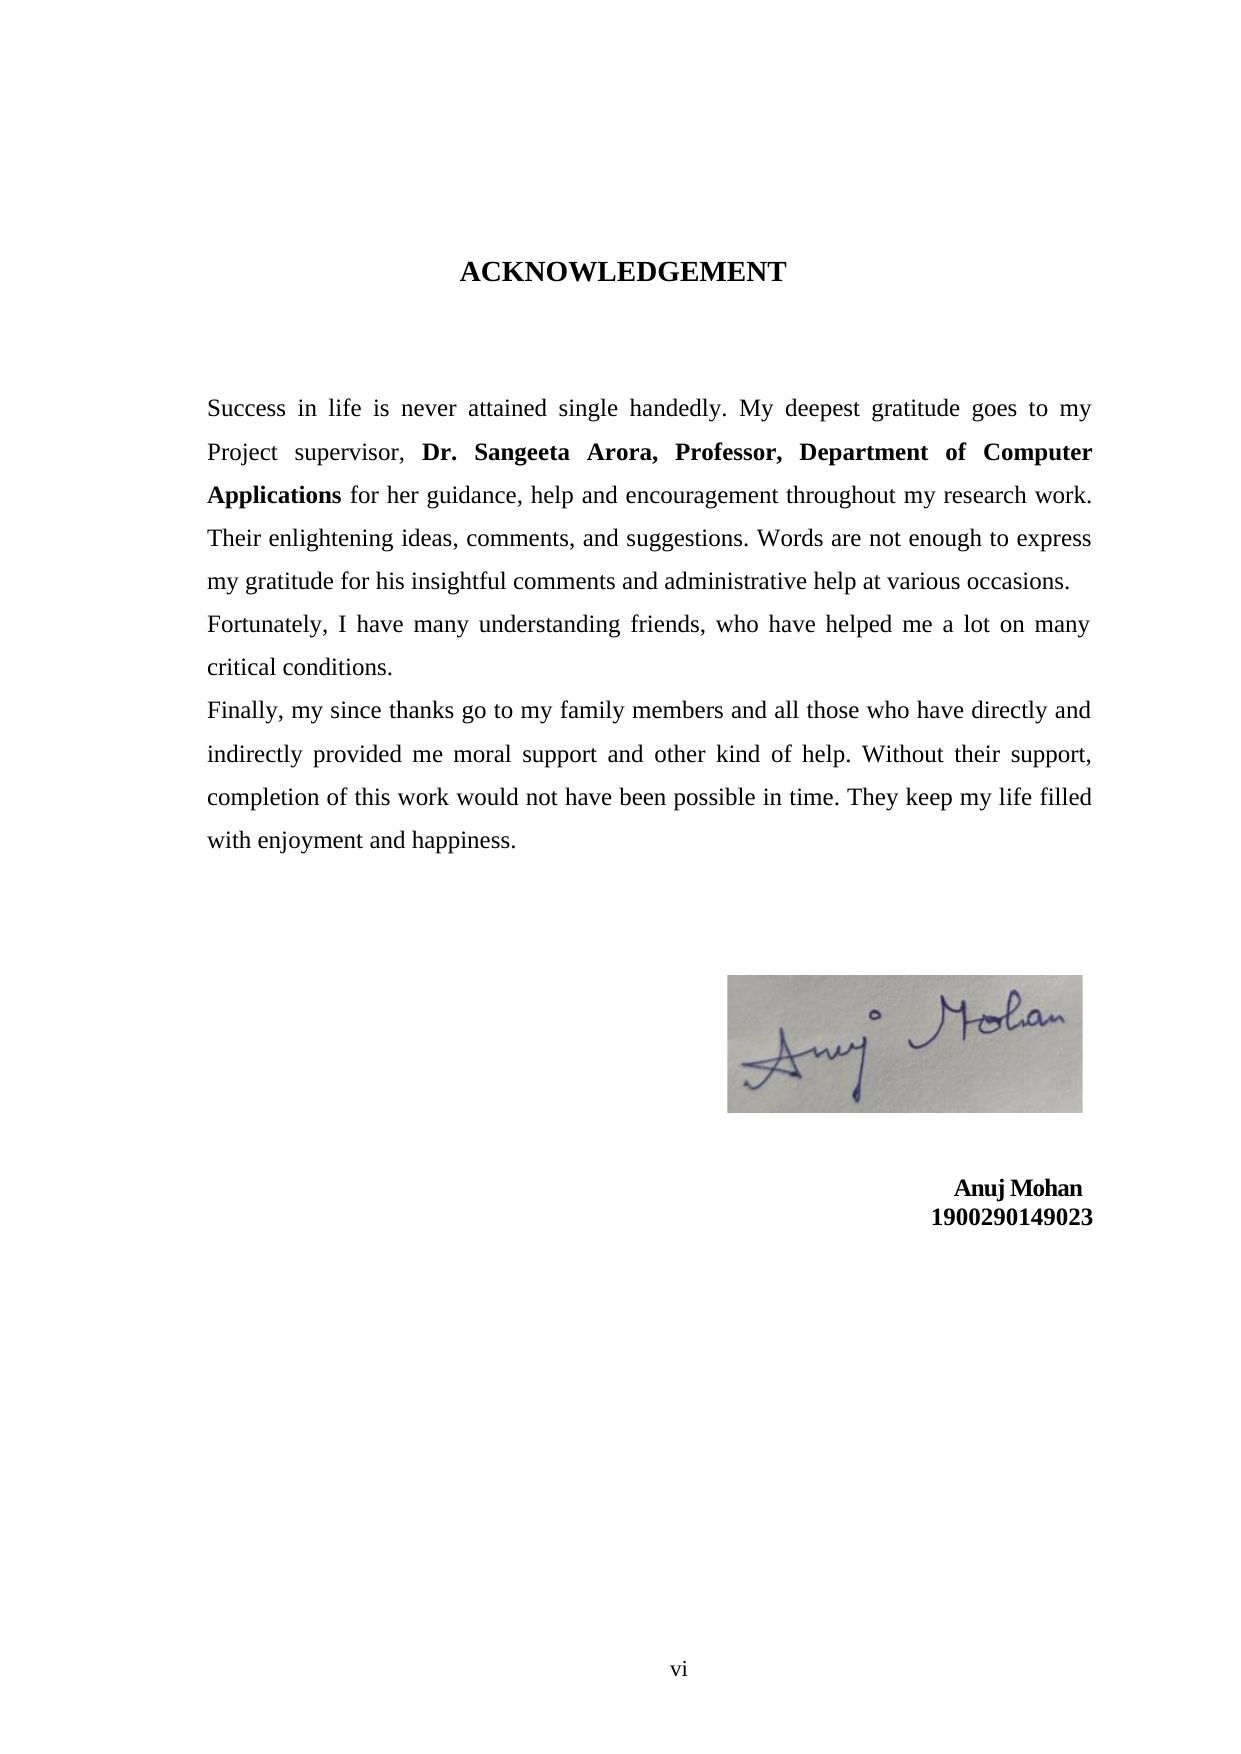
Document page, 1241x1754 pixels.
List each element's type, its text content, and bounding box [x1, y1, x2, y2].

subtitle ACKNOWLEDGEMENT [459, 254, 1240, 288]
text Finally, my since thanks go to my family members and all those who have directly and indirectly provided me moral support and other kind of help. Without their support, completion of this work would not have been possible in time. They keep my life filled with enjoyment and happiness. [207, 696, 1093, 854]
picture [727, 975, 1083, 1113]
text Fortunately, I have many understanding friends, who have helped me a lot on many critical conditions. [207, 609, 1092, 681]
text Anuj Mohan 1900290149023 [931, 1173, 1095, 1231]
text Success in life is never attained single handedly. My deepest gratitude goes to my Project supervisor, Dr. Sangeeta Arora, Professor, Department of Computer Applications for her guidance, help and encouragement throughout my research work. Their enlightening ideas, comments, and suggestions. Words are not enough to express my gratitude for his insightful comments and administrative help at various occasions. [207, 393, 1093, 595]
